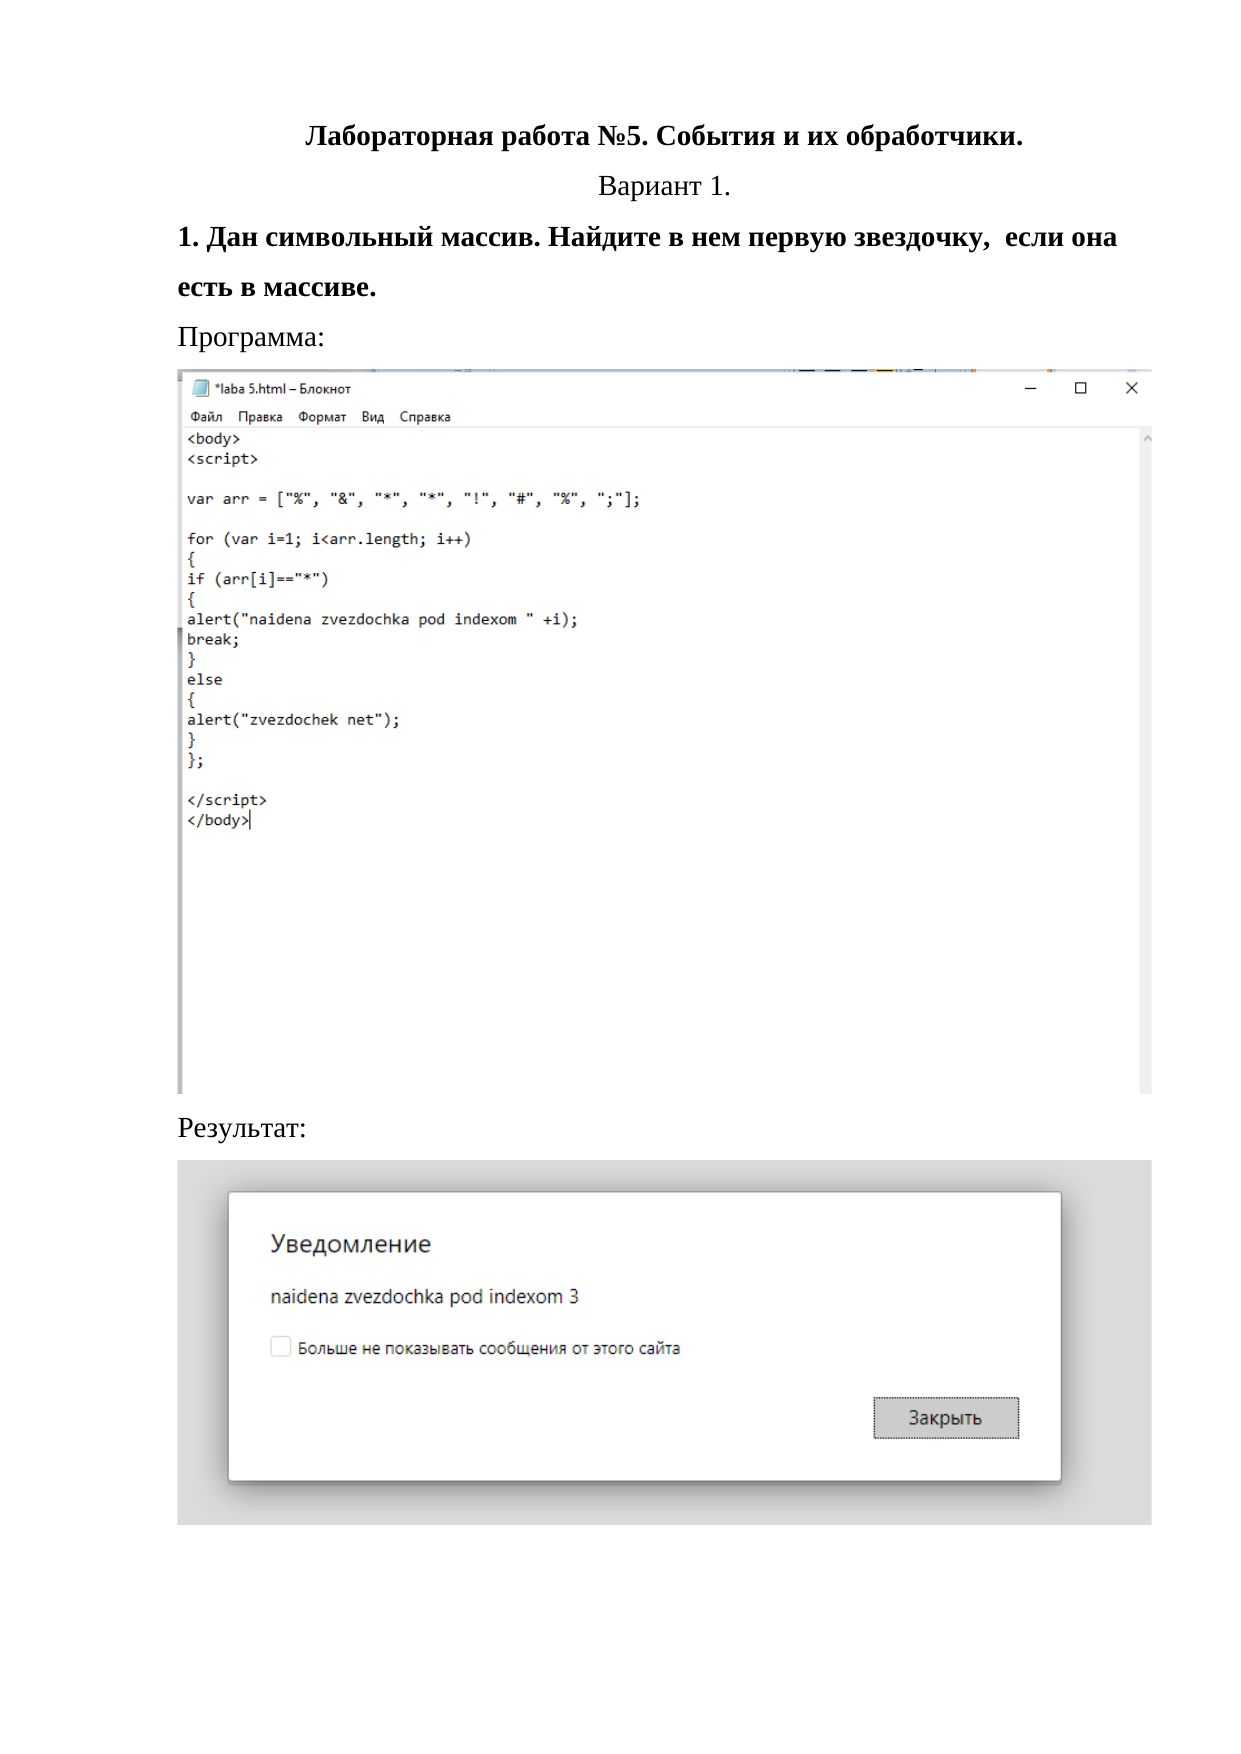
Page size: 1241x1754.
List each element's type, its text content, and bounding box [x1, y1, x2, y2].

text Программа: [177, 319, 1152, 353]
picture [177, 1160, 1152, 1525]
text Лабораторная работа №5. События и их обработчики. [177, 118, 1152, 152]
text Результат: [177, 1110, 1152, 1144]
picture [177, 369, 1152, 1094]
text 1. Дан символьный массив. Найдите в нем первую звездочку, если она есть в массиве. [177, 219, 1152, 303]
text Вариант 1. [177, 168, 1152, 202]
